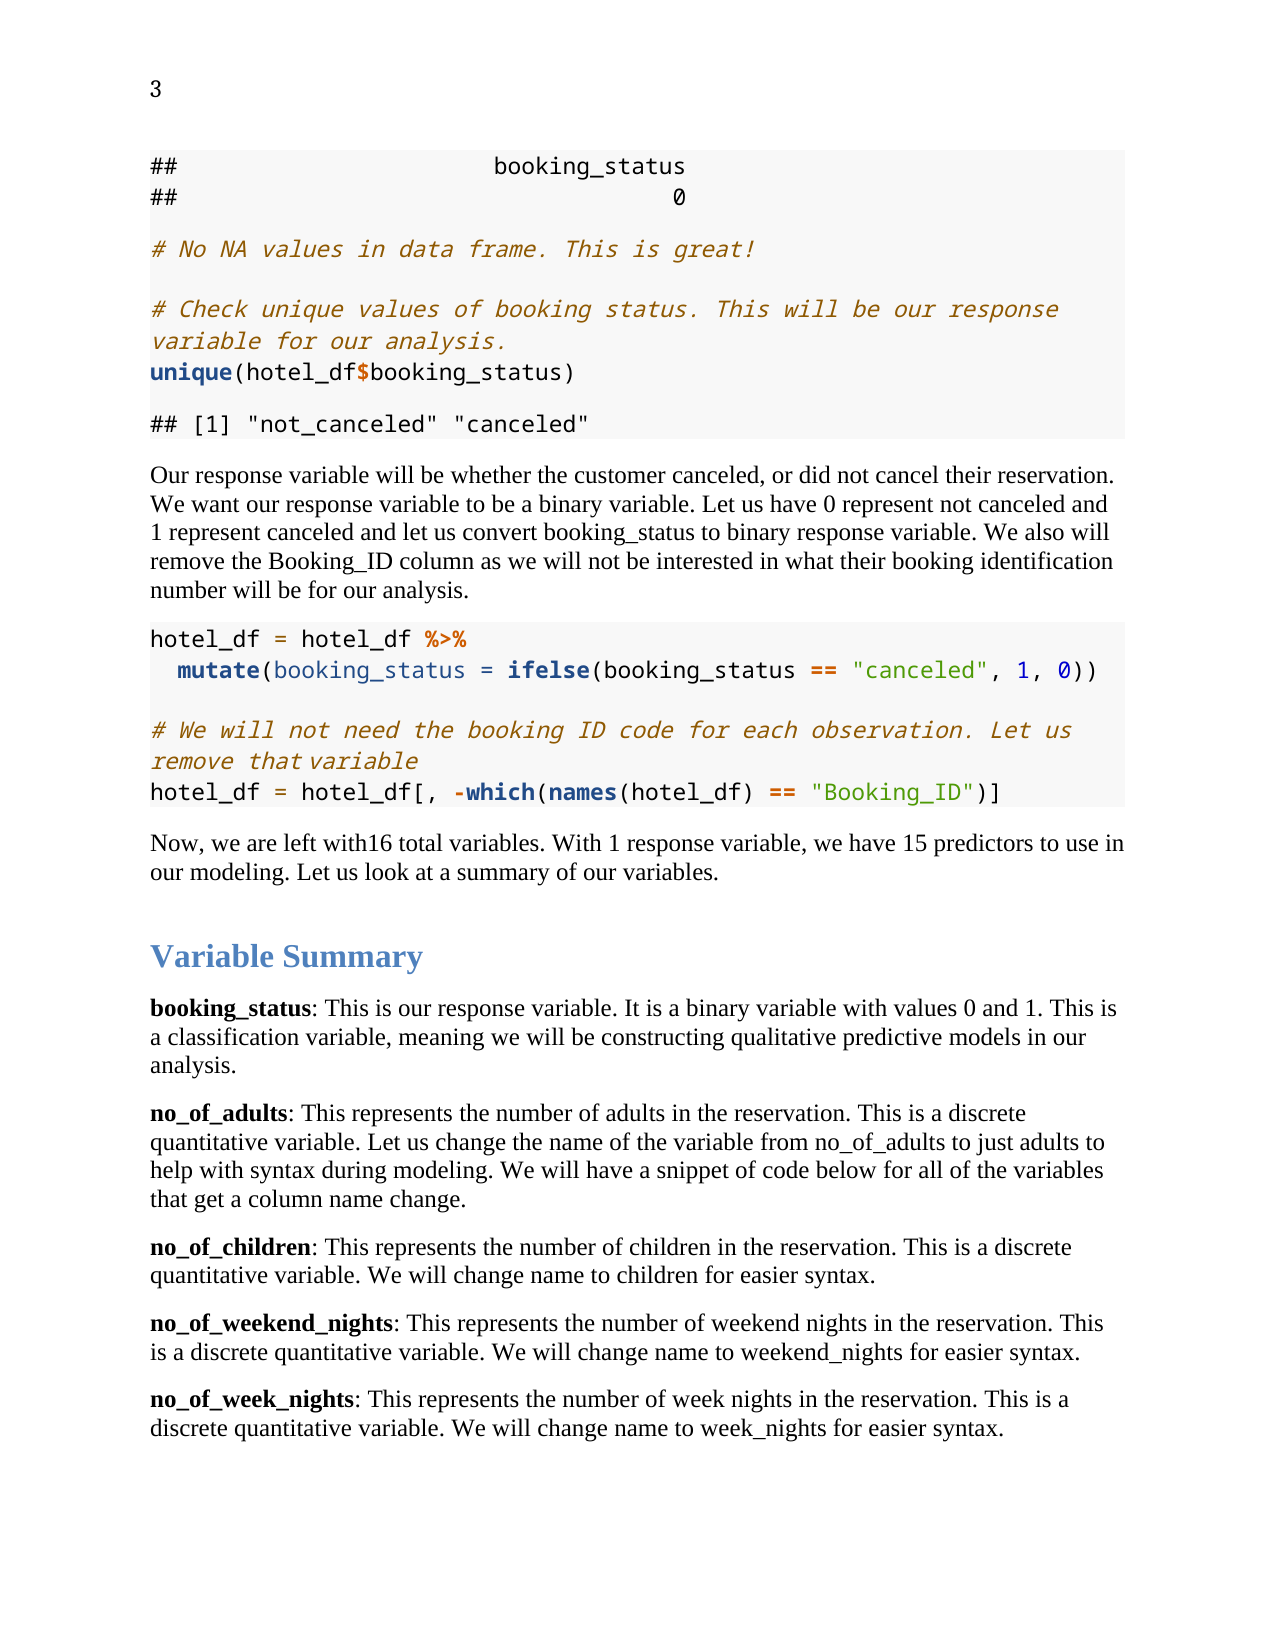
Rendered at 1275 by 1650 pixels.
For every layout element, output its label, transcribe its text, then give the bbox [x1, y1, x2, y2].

text hotel_df = hotel_df %>% mutate(booking_status = ifelse(booking_status == "canceled", 1, 0)) # We will not need the booking ID code for each observation. Let us remove that variable hotel_df = hotel_df[, -which(names(hotel_df) == "Booking_ID")] [150, 622, 1125, 807]
text Now, we are left with16 total variables. With 1 response variable, we have 15 predictors to use in our modeling. Let us look at a summary of our variables. [150, 828, 1125, 886]
text # No NA values in data frame. This is great! # Check unique values of booking status. This will be our response variable for our analysis. unique(hotel_df$booking_status) [150, 233, 1125, 387]
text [150, 150, 1125, 212]
text no_of_week_nights: This represents the number of week nights in the reservation. This is a discrete quantitative variable. We will change name to week_nights for easier syntax. [150, 1384, 1125, 1442]
subtitle Variable Summary [150, 936, 1125, 974]
text no_of_children: This represents the number of children in the reservation. This is a discrete quantitative variable. We will change name to children for easier syntax. [150, 1232, 1125, 1289]
text no_of_weekend_nights: This represents the number of weekend nights in the reservation. This is a discrete quantitative variable. We will change name to weekend_nights for easier syntax. [150, 1308, 1125, 1365]
text ## [1] "not_canceled" "canceled" [150, 408, 1125, 439]
text booking_status: This is our response variable. It is a binary variable with values 0 and 1. This is a classification variable, meaning we will be constructing qualitative predictive models in our analysis. [150, 993, 1125, 1079]
text no_of_adults: This represents the number of adults in the reservation. This is a discrete quantitative variable. Let us change the name of the variable from no_of_adults to just adults to help with syntax during modeling. We will have a snippet of code below for all of the variables that get a column name change. [150, 1098, 1125, 1213]
text Our response variable will be whether the customer canceled, or did not cancel their reservation. We want our response variable to be a binary variable. Let us have 0 represent not canceled and 1 represent canceled and let us convert booking_status to binary response variable. We also will remove the Booking_ID column as we will not be interested in what their booking identification number will be for our analysis. [150, 460, 1125, 604]
